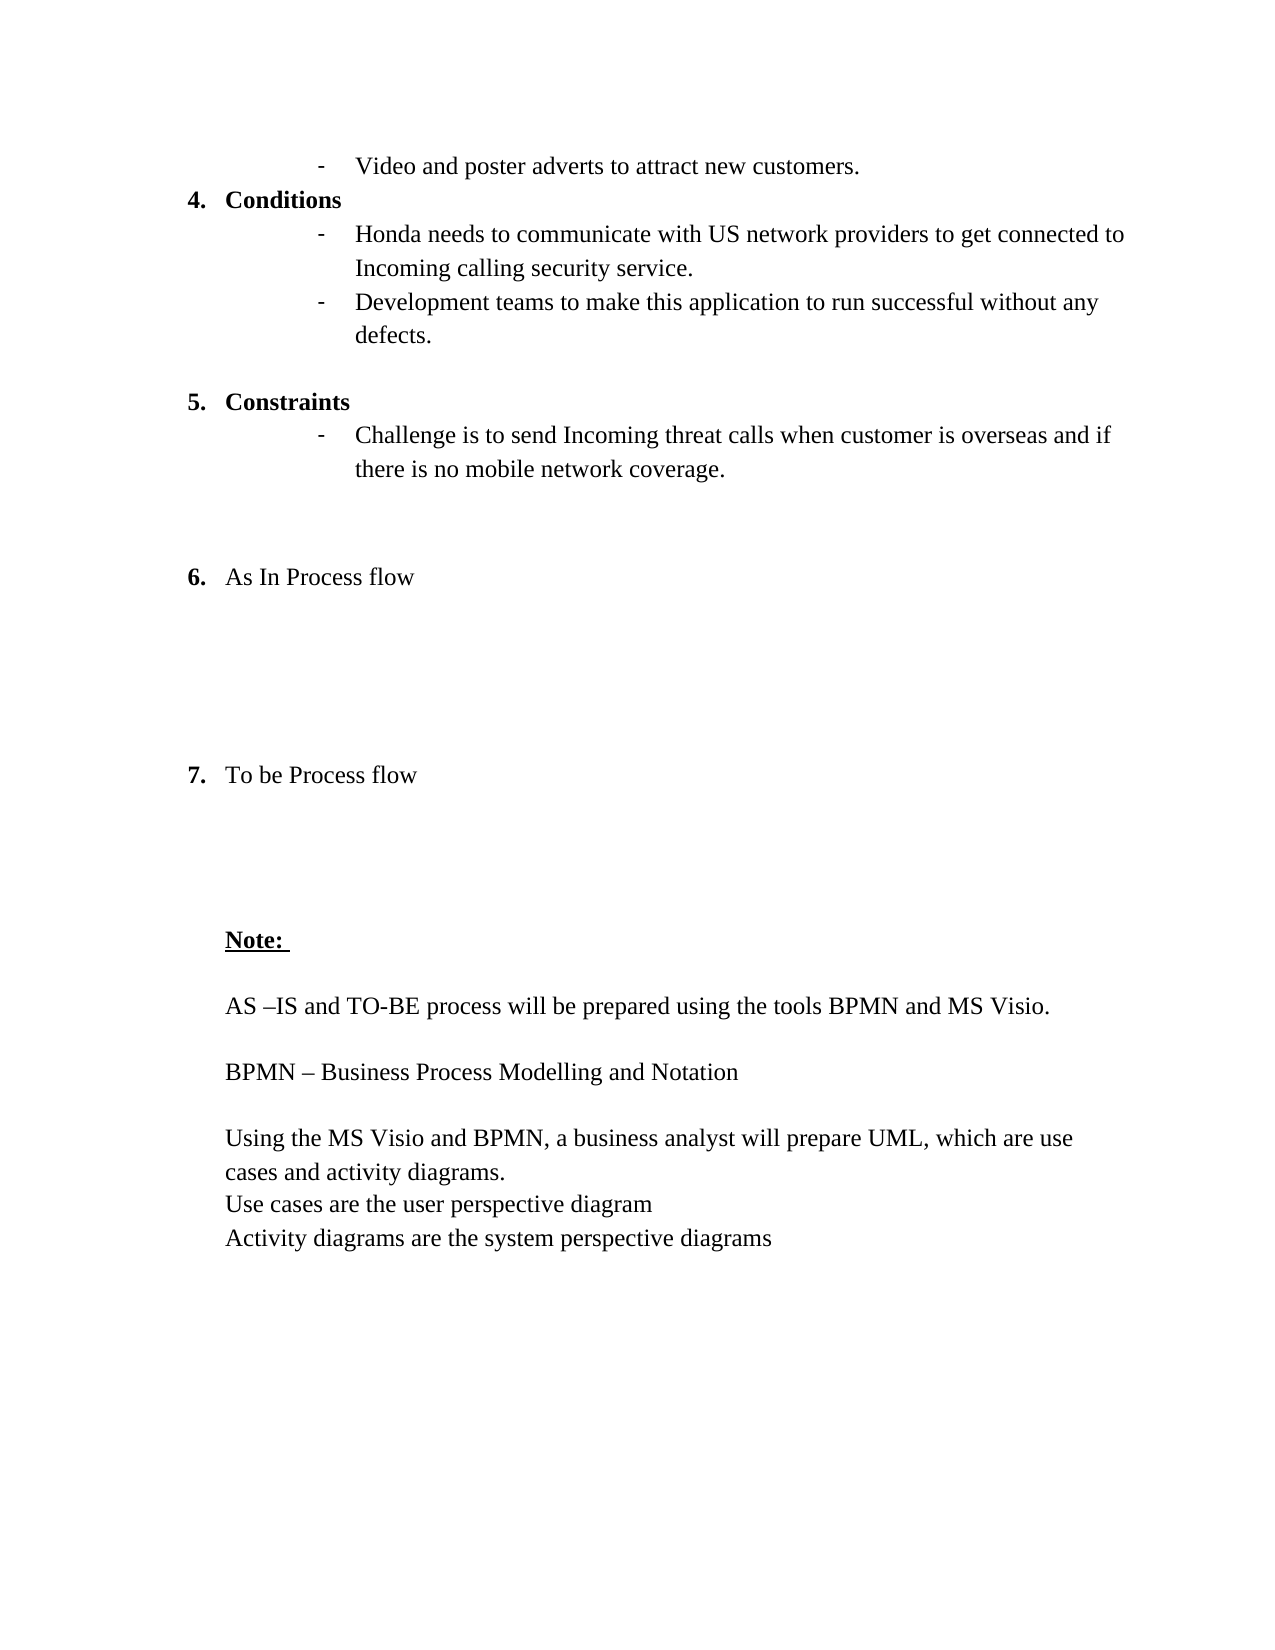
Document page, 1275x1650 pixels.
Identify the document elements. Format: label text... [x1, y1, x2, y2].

list Activity diagrams are the system perspective diagrams [225, 1223, 1125, 1251]
list Challenge is to send Incoming threat calls when customer is overseas and if there is no mobile network coverage. [317, 420, 1125, 483]
list Use cases are the user perspective diagram [225, 1189, 1125, 1218]
list Honda needs to communicate with US network providers to get connected to Incoming calling security service. [317, 218, 1125, 282]
list Constraints [187, 387, 1125, 415]
list Video and poster adverts to attract new customers. [317, 150, 1125, 181]
list To be Process flow [187, 760, 1125, 789]
list Using the MS Visio and BPMN, a business analyst will prepare UML, which are use cases and activity diagrams. [225, 1123, 1125, 1185]
list Conditions [187, 185, 1125, 214]
list As In Process flow [187, 562, 1125, 591]
list AS –IS and TO-BE process will be prepared using the tools BPMN and MS Visio. [225, 991, 1125, 1020]
list Development teams to make this application to run successful without any defects. [317, 286, 1125, 349]
list BPMN – Business Process Modelling and Notation [225, 1057, 1125, 1086]
list Note: [225, 925, 1125, 954]
